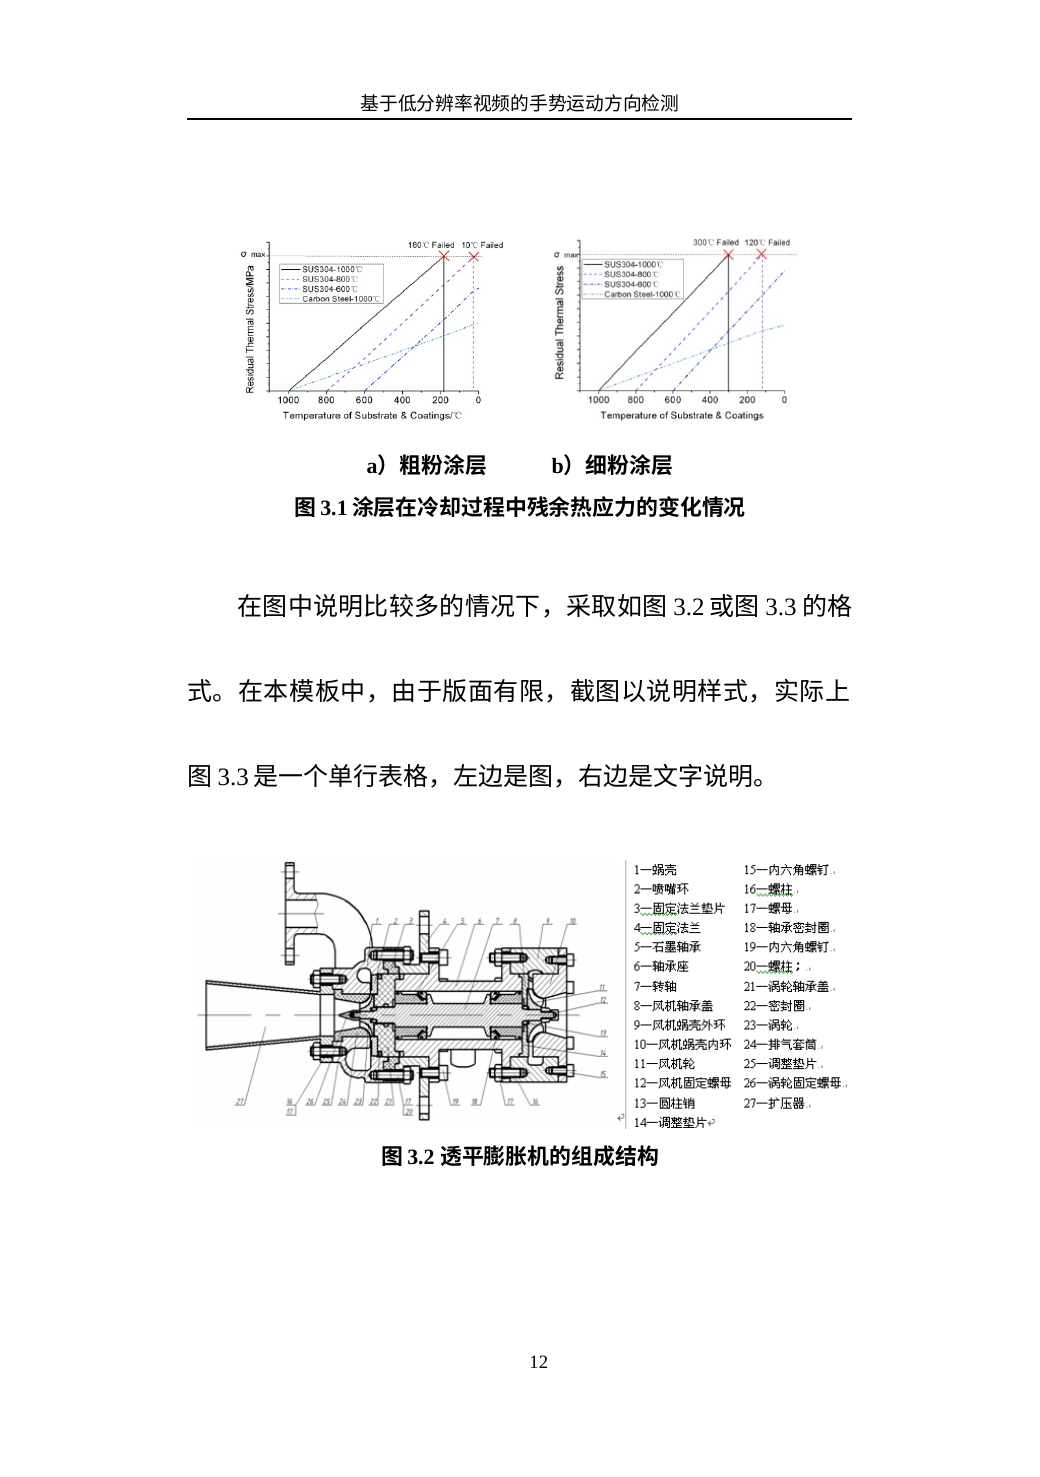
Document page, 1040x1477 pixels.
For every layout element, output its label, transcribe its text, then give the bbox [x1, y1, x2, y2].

picture [214, 218, 521, 425]
picture [187, 860, 852, 1129]
picture [526, 216, 826, 425]
text 图3.1涂层在冷却过程中残余热应力的变化情况 [187, 489, 852, 523]
text a）粗粉涂层 b）细粉涂层 [187, 447, 852, 481]
text 在图中说明比较多的情况下，采取如图3.2或图3.3的格式。在本模板中，由于版面有限，截图以说明样式，实际上图3.3是一个单行表格，左边是图，右边是文字说明。 [187, 571, 852, 808]
text 图3.2 透平膨胀机的组成结构 [187, 1138, 852, 1172]
